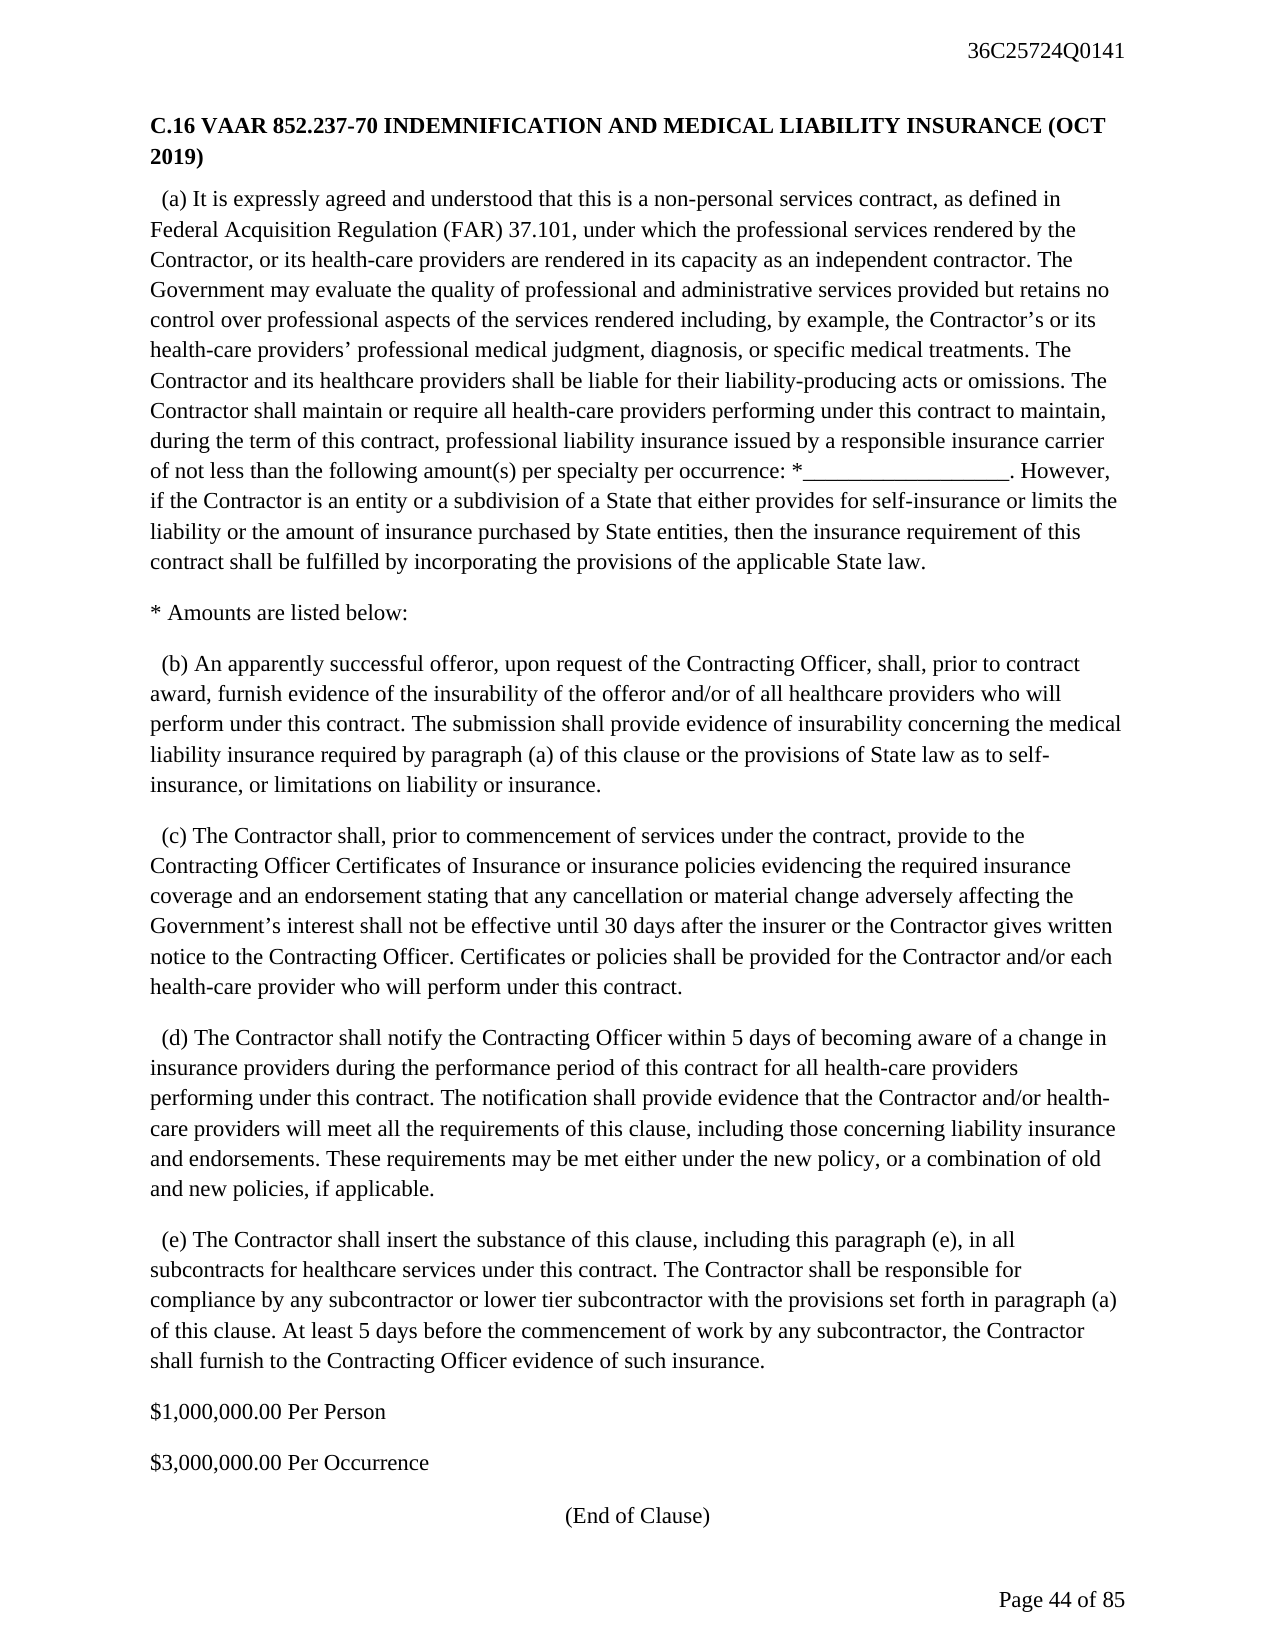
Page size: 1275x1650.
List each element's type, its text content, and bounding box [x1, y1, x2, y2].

text (End of Clause) [150, 1502, 1125, 1528]
text (b) An apparently successful offeror, upon request of the Contracting Officer, shall, prior to contract award, furnish evidence of the insurability of the offeror and/or of all healthcare providers who will perform under this contract. The submission shall provide evidence of insurability concerning the medical liability insurance required by paragraph (a) of this clause or the provisions of State law as to self-insurance, or limitations on liability or insurance. [150, 650, 1125, 797]
text (c) The Contractor shall, prior to commencement of services under the contract, provide to the Contracting Officer Certificates of Insurance or insurance policies evidencing the required insurance coverage and an endorsement stating that any cancellation or material change adversely affecting the Government’s interest shall not be effective until 30 days after the insurer or the Contractor gives written notice to the Contracting Officer. Certificates or policies shall be provided for the Contractor and/or each health-care provider who will perform under this contract. [150, 822, 1125, 999]
text $1,000,000.00 Per Person [150, 1398, 1125, 1424]
text C.16 VAAR 852.237-70 INDEMNIFICATION AND MEDICAL LIABILITY INSURANCE (OCT 2019) [150, 112, 1125, 169]
text * Amounts are listed below: [150, 599, 1125, 625]
text $3,000,000.00 Per Occurrence [150, 1449, 1125, 1475]
text (e) The Contractor shall insert the substance of this clause, including this paragraph (e), in all subcontracts for healthcare services under this contract. The Contractor shall be responsible for compliance by any subcontractor or lower tier subcontractor with the provisions set forth in paragraph (a) of this clause. At least 5 days before the commencement of work by any subcontractor, the Contractor shall furnish to the Contracting Officer evidence of such insurance. [150, 1226, 1125, 1373]
text (d) The Contractor shall notify the Contracting Officer within 5 days of becoming aware of a change in insurance providers during the performance period of this contract for all health-care providers performing under this contract. The notification shall provide evidence that the Contractor and/or health-care providers will meet all the requirements of this clause, including those concerning liability insurance and endorsements. These requirements may be met either under the new policy, or a combination of old and new policies, if applicable. [150, 1024, 1125, 1201]
text (a) It is expressly agreed and understood that this is a non-personal services contract, as defined in Federal Acquisition Regulation (FAR) 37.101, under which the professional services rendered by the Contractor, or its health-care providers are rendered in its capacity as an independent contractor. The Government may evaluate the quality of professional and administrative services provided but retains no control over professional aspects of the services rendered including, by example, the Contractor’s or its health-care providers’ professional medical judgment, diagnosis, or specific medical treatments. The Contractor and its healthcare providers shall be liable for their liability-producing acts or omissions. The Contractor shall maintain or require all health-care providers performing under this contract to maintain, during the term of this contract, professional liability insurance issued by a responsible insurance carrier of not less than the following amount(s) per specialty per occurrence: *__________________. However, if the Contractor is an entity or a subdivision of a State that either provides for self-insurance or limits the liability or the amount of insurance purchased by State entities, then the insurance requirement of this contract shall be fulfilled by incorporating the provisions of the applicable State law. [150, 185, 1125, 574]
